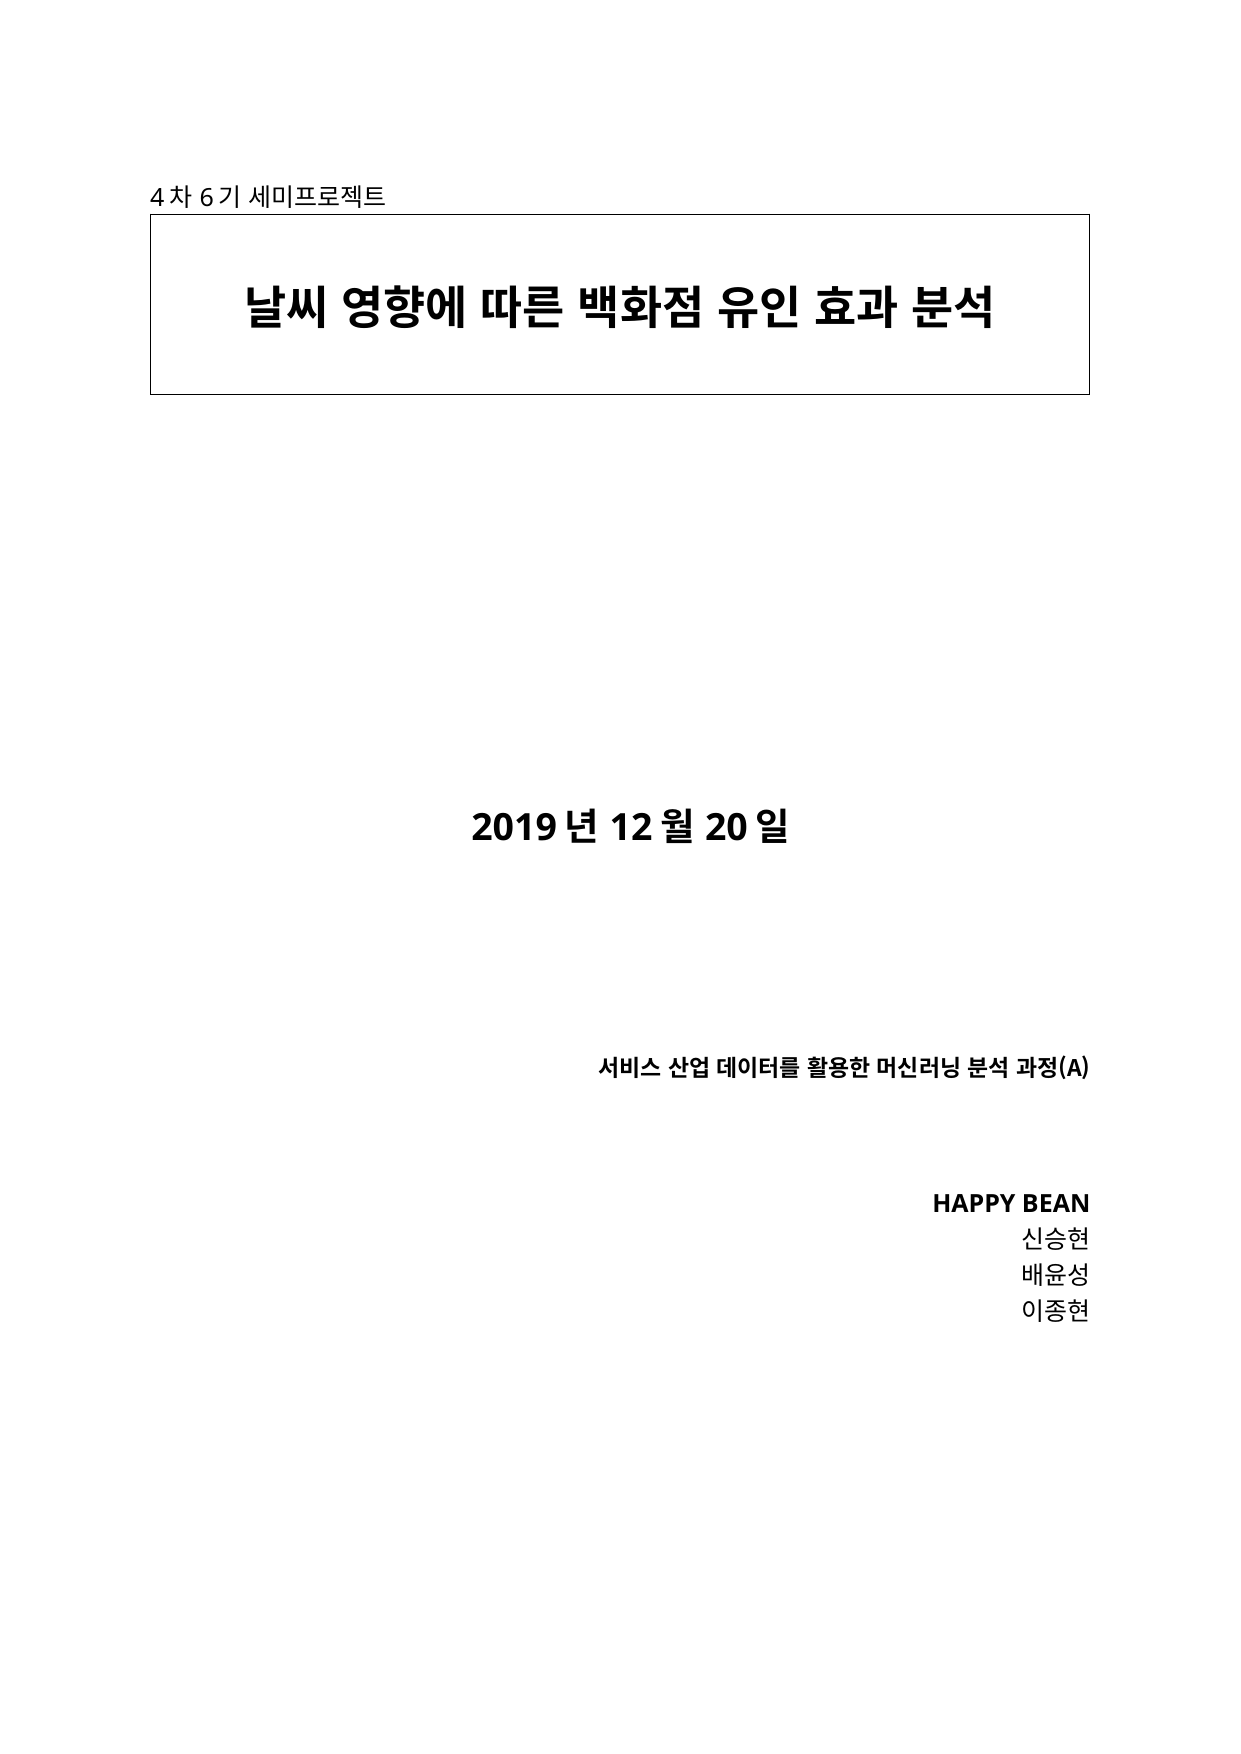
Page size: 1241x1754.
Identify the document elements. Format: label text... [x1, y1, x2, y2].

table_header 날씨 영향에 따른 백화점 유인 효과 분석 [151, 215, 1089, 394]
text 서비스 산업 데이터를 활용한 머신러닝 분석 과정(A) [150, 1050, 1090, 1083]
text 2019년 12월 20일 [150, 796, 1090, 851]
text 4차 6기 세미프로젝트 [150, 177, 1090, 213]
text 신승현 [150, 1219, 1090, 1256]
text 이종현 [150, 1292, 1090, 1328]
text HAPPY BEAN [150, 1185, 1090, 1219]
text 배윤성 [150, 1256, 1090, 1292]
